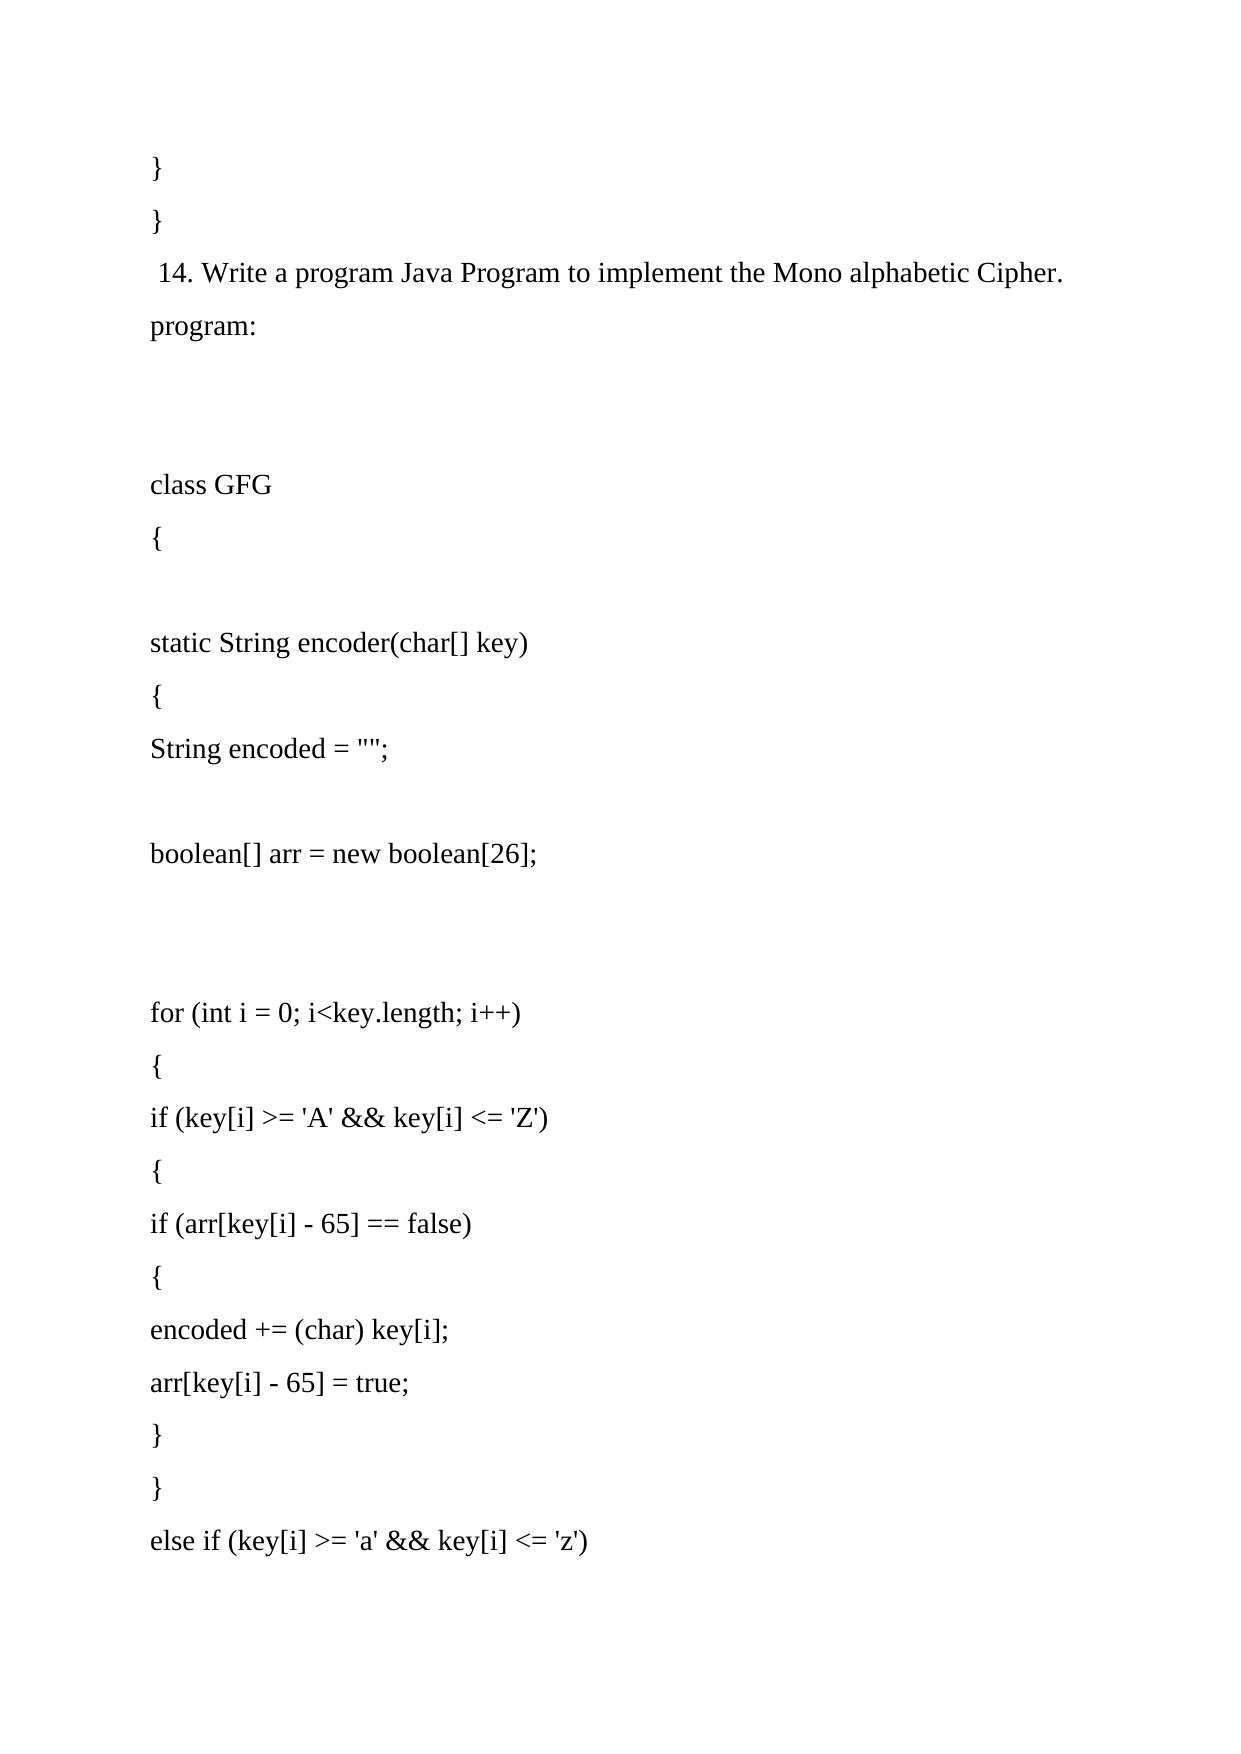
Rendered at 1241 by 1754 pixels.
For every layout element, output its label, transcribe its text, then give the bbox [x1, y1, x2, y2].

text { [150, 520, 1090, 553]
text if (key[i] >= 'A' && key[i] <= 'Z') [150, 1101, 1090, 1134]
text if (arr[key[i] - 65] == false) [150, 1206, 1090, 1240]
text } [150, 1470, 1090, 1504]
text { [150, 1259, 1090, 1293]
text encoded += (char) key[i]; [150, 1312, 1090, 1345]
text { [150, 1153, 1090, 1187]
text program: [150, 308, 1090, 342]
text } [150, 1417, 1090, 1451]
text else if (key[i] >= 'a' && key[i] <= 'z') [150, 1523, 1090, 1557]
text boolean[] arr = new boolean[26]; [150, 837, 1090, 870]
text } [150, 203, 1090, 236]
text arr[key[i] - 65] = true; [150, 1365, 1090, 1398]
text 14. Write a program Java Program to implement the Mono alphabetic Cipher. [150, 256, 1090, 289]
text } [150, 150, 1090, 183]
text for (int i = 0; i<key.length; i++) [150, 995, 1090, 1028]
text String encoded = ""; [150, 731, 1090, 764]
text static String encoder(char[] key) [150, 625, 1090, 659]
text class GFG [150, 467, 1090, 500]
text { [150, 1048, 1090, 1081]
text { [150, 678, 1090, 712]
